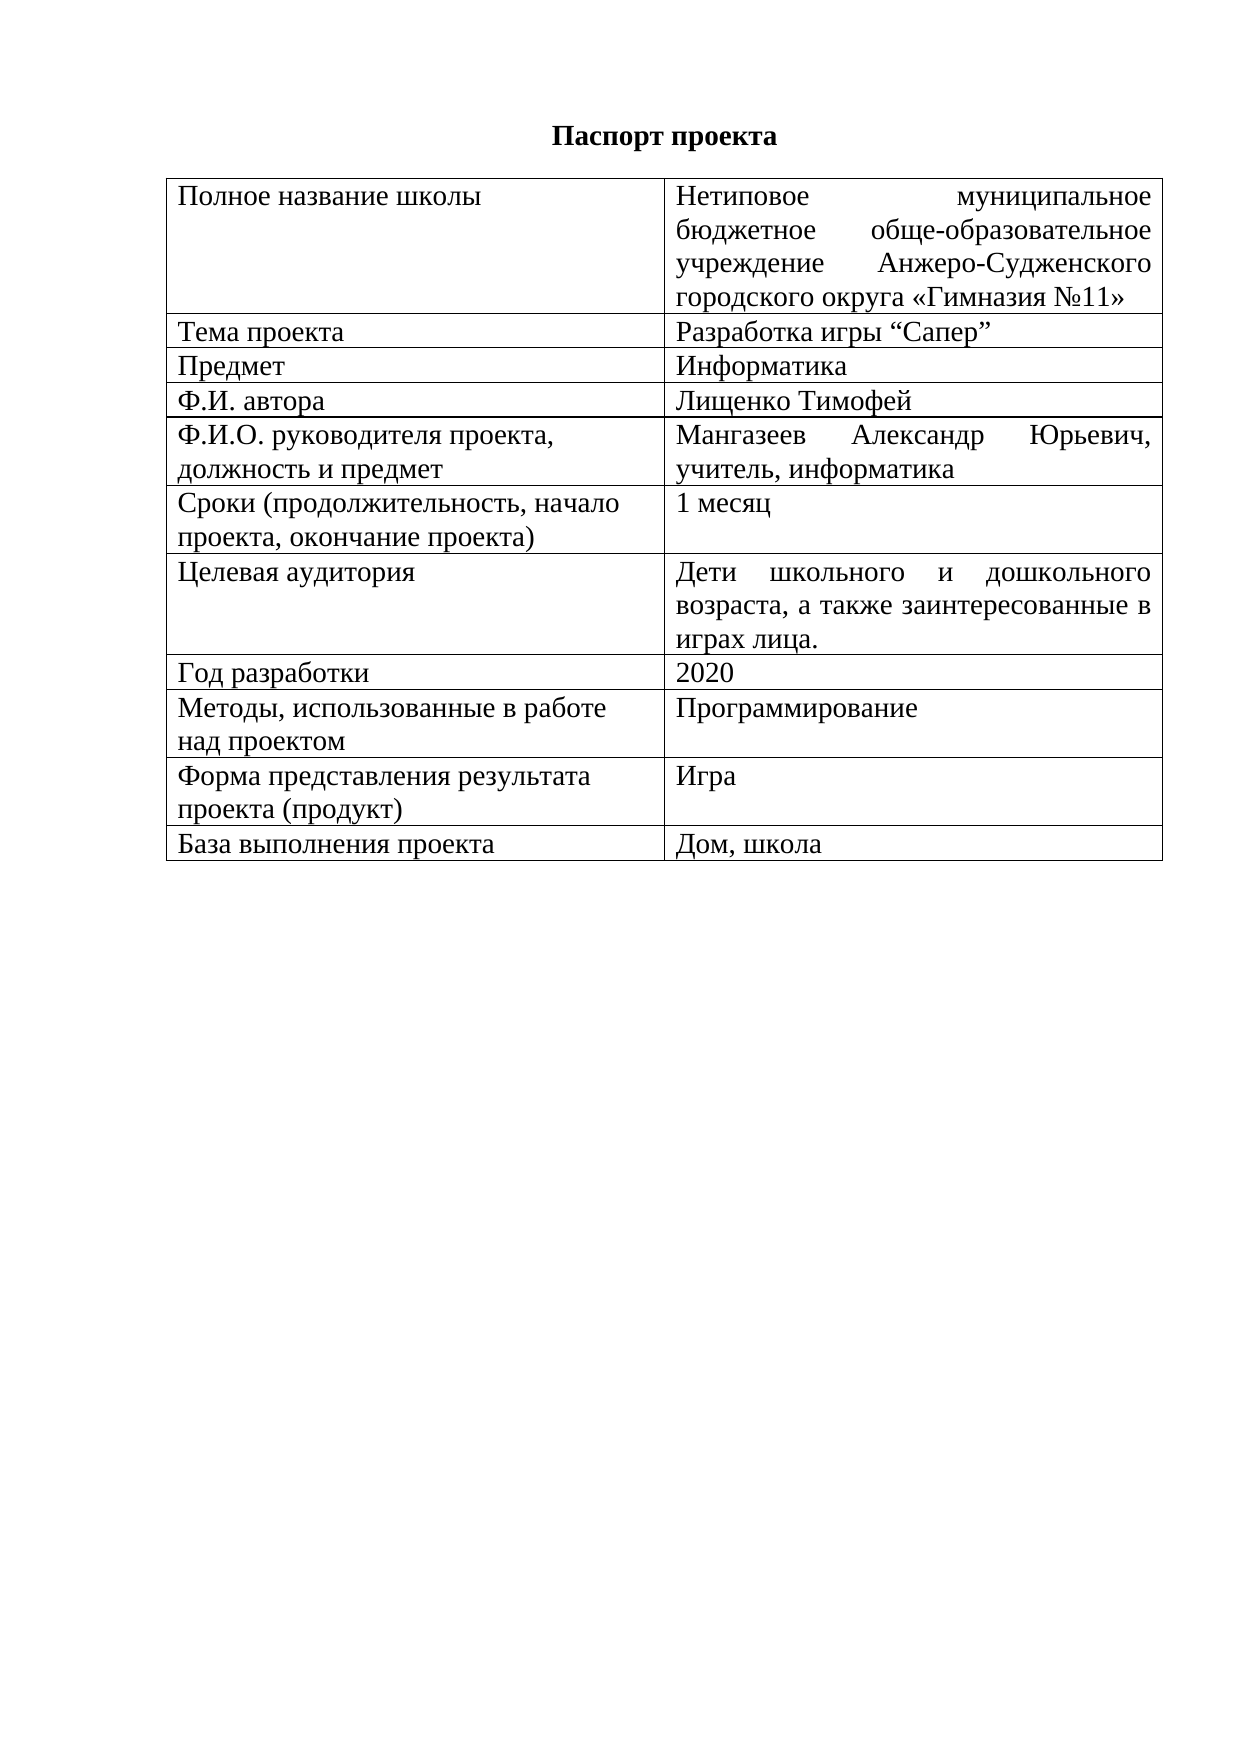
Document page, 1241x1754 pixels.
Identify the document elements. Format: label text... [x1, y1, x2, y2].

table_header Нетиповое муниципальное бюджетное обще-образовательное учреждение Анжеро-Судженского городского округа «Гимназия №11» [665, 179, 1162, 313]
table_cell Программирование [665, 690, 1162, 757]
table_cell Тема проекта [167, 314, 664, 347]
table_cell Ф.И.О. руководителя проекта, должность и предмет [167, 418, 664, 484]
table_cell Лищенко Тимофей [665, 383, 1162, 416]
text Паспорт проекта [177, 118, 1152, 152]
table_cell 1 месяц [665, 486, 1162, 553]
table_cell Ф.И. автора [167, 383, 664, 416]
table_cell 2020 [665, 655, 1162, 689]
table_header Полное название школы [167, 179, 664, 313]
table_cell Информатика [665, 348, 1162, 382]
table_cell Форма представления результата проекта (продукт) [167, 758, 664, 825]
table_cell Год разработки [167, 655, 664, 689]
table_cell Сроки (продолжительность, начало проекта, окончание проекта) [167, 486, 664, 553]
table_cell Предмет [167, 348, 664, 382]
table_cell База выполнения проекта [167, 826, 664, 860]
table_cell Дом, школа [665, 826, 1162, 860]
table_cell Разработка игры “Cапер” [665, 314, 1162, 347]
table_cell Целевая аудитория [167, 554, 664, 654]
table_cell Мангазеев Александр Юрьевич, учитель, информатика [665, 418, 1162, 484]
table_cell Игра [665, 758, 1162, 825]
table_cell Дети школьного и дошкольного возраста, а также заинтересованные в играх лица. [665, 554, 1162, 654]
table_cell Методы, использованные в работе над проектом [167, 690, 664, 757]
